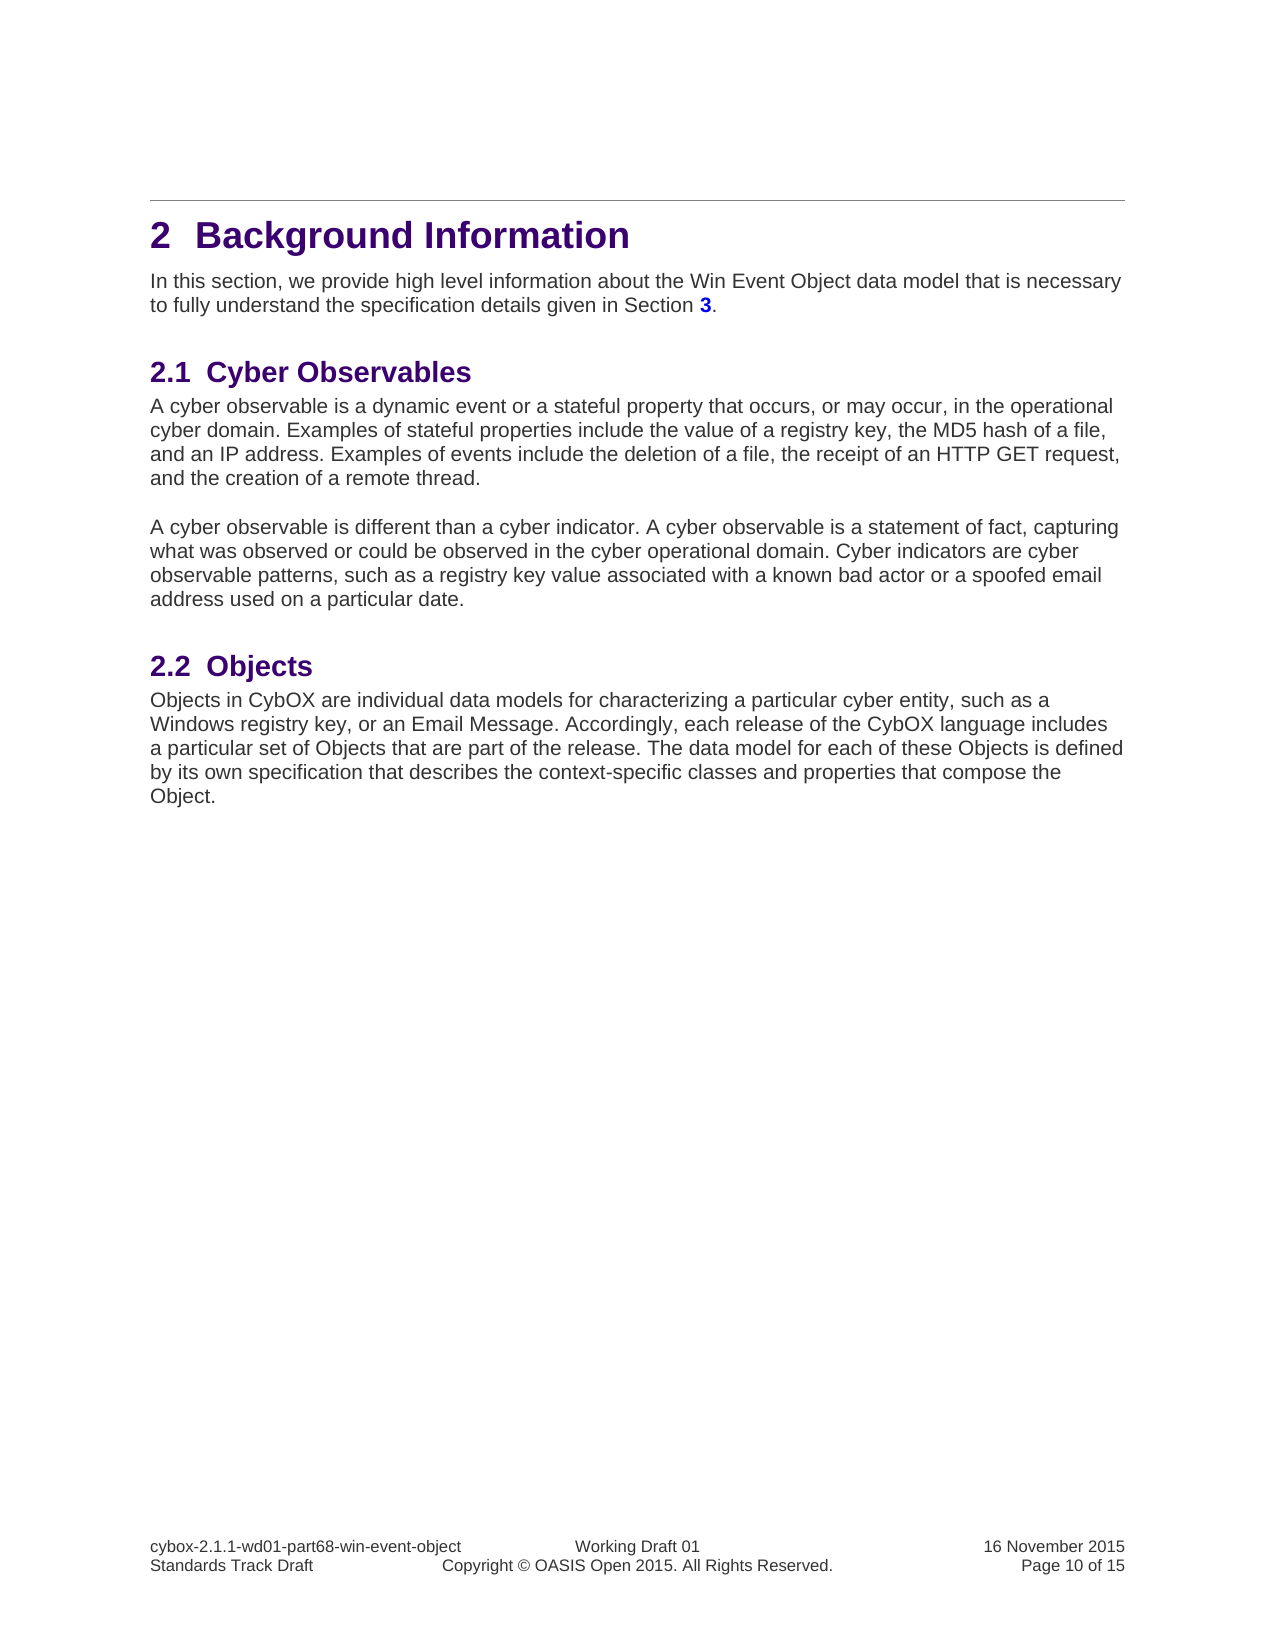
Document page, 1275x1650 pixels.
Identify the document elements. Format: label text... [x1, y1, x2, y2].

text Objects in CybOX are individual data models for characterizing a particular cyber entity, such as a Windows registry key, or an Email Message. Accordingly, each release of the CybOX language includes a particular set of Objects that are part of the release. The data model for each of these Objects is defined by its own specification that describes the context-specific classes and properties that compose the Object. [150, 688, 1125, 808]
subtitle Objects [150, 648, 1125, 682]
subtitle Cyber Observables [150, 354, 1125, 388]
subtitle Background Information [150, 201, 1125, 257]
text In this section, we provide high level information about the Win Event Object data model that is necessary to fully understand the specification details given in Section 3. [150, 269, 1125, 317]
text A cyber observable is different than a cyber indicator. A cyber observable is a statement of fact, capturing what was observed or could be observed in the cyber operational domain. Cyber indicators are cyber observable patterns, such as a registry key value associated with a known bad actor or a spoofed email address used on a particular date. [150, 515, 1125, 611]
text A cyber observable is a dynamic event or a stateful property that occurs, or may occur, in the operational cyber domain. Examples of stateful properties include the value of a registry key, the MD5 hash of a file, and an IP address. Examples of events include the deletion of a file, the receipt of an HTTP GET request, and the creation of a remote thread. [150, 394, 1125, 490]
